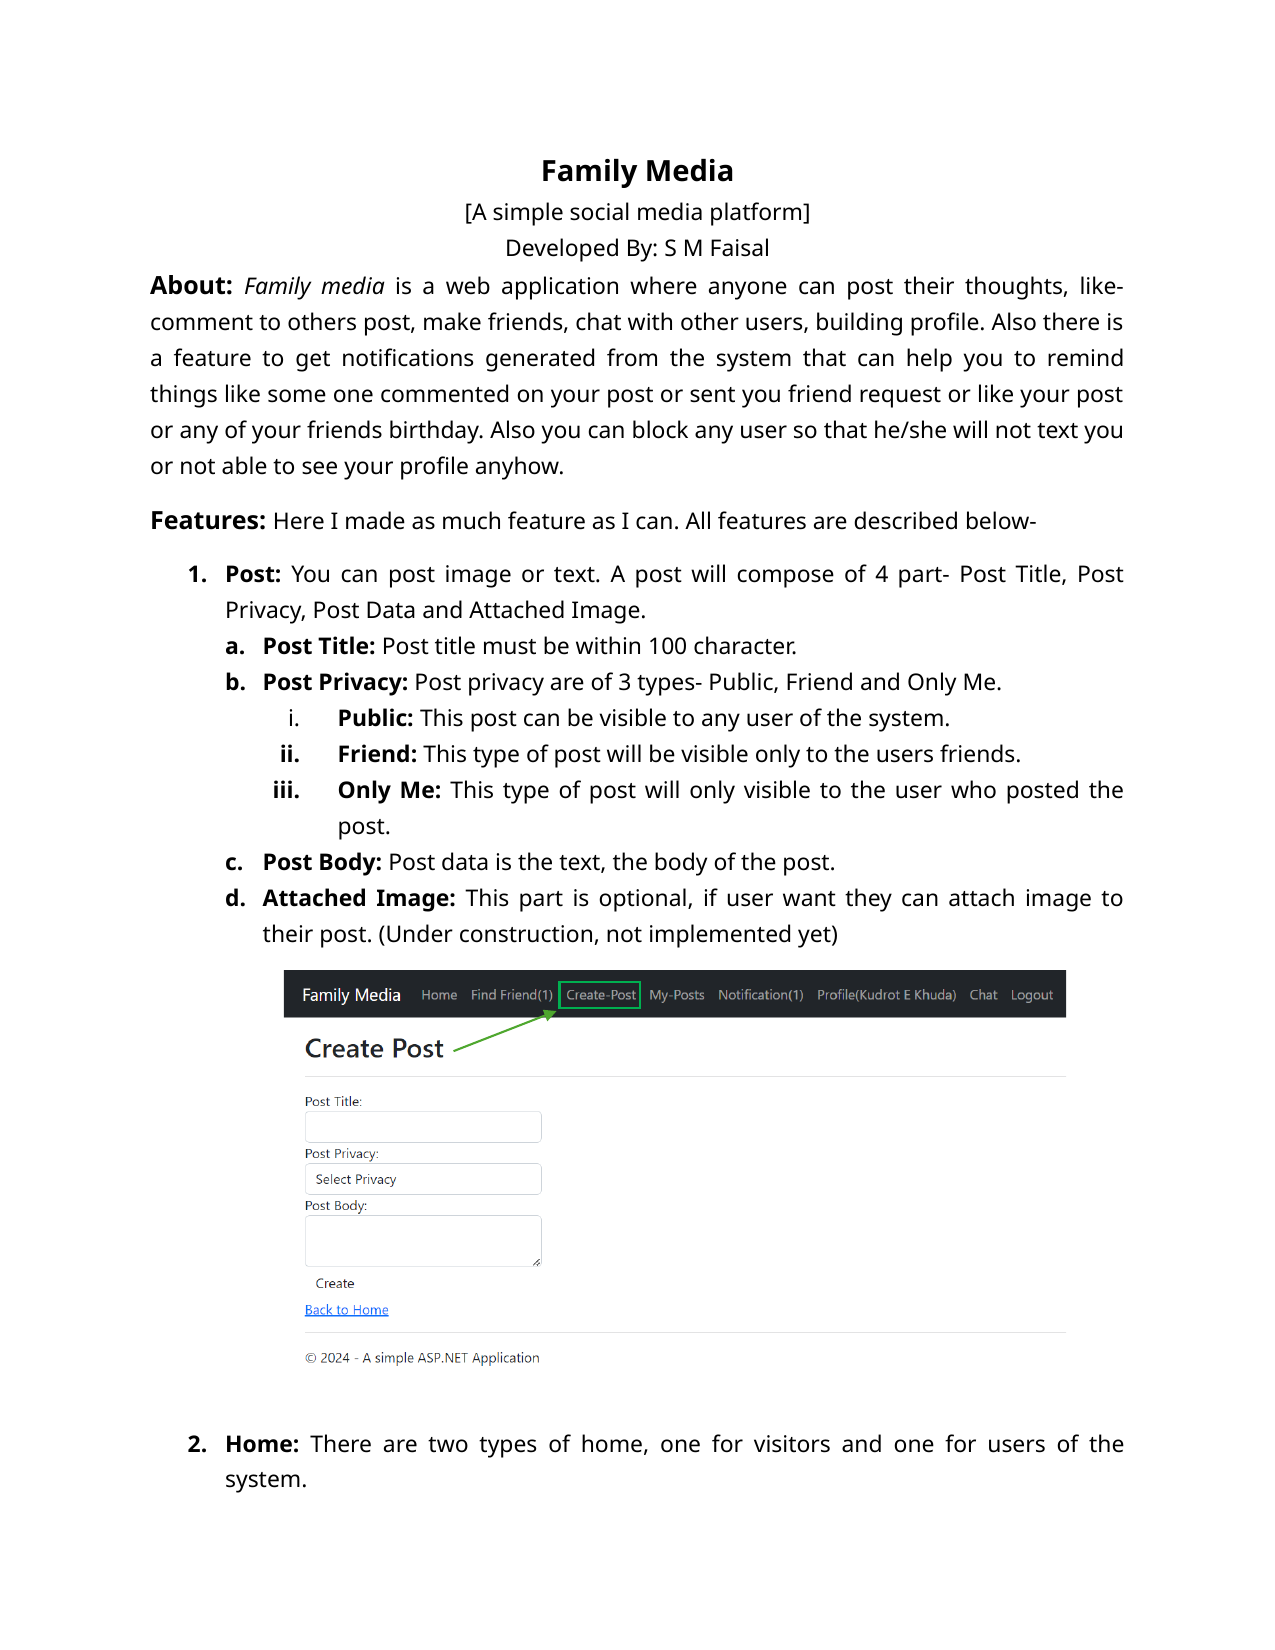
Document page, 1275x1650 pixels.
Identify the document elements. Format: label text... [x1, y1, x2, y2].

list Public: This post can be visible to any user of the system. [300, 702, 1125, 733]
text About: Family media is a web application where anyone can post their thoughts, like-comment to others post, make friends, chat with other users, building profile. Also there is a feature to get notifications generated from the system that can help you to remind things like some one commented on your post or sent you friend request or like your post or any of your friends birthday. Also you can block any user so that he/she will not text you or not able to see your profile anyhow. [150, 267, 1125, 481]
list Post Body: Post data is the text, the body of the post. [225, 846, 1125, 877]
list Attached Image: This part is optional, if user want they can attach image to their post. (Under construction, not implemented yet) [225, 882, 1125, 949]
list Only Me: This type of post will only visible to the user who posted the post. [300, 774, 1125, 841]
list Post: You can post image or text. A post will compose of 4 part- Post Title, Post Privacy, Post Data and Attached Image. [187, 558, 1125, 626]
text Family Media [150, 150, 1125, 190]
list Friend: This type of post will be visible only to the users friends. [300, 738, 1125, 769]
text Developed By: S M Faisal [150, 232, 1125, 263]
list Post Title: Post title must be within 100 character. [225, 630, 1125, 662]
picture [283, 970, 1067, 1406]
text Features: Here I made as much feature as I can. All features are described below- [150, 503, 1125, 537]
text [A simple social media platform] [150, 196, 1125, 227]
list Post Privacy: Post privacy are of 3 types- Public, Friend and Only Me. [225, 666, 1125, 697]
list Home: There are two types of home, one for visitors and one for users of the system. [187, 1427, 1125, 1495]
